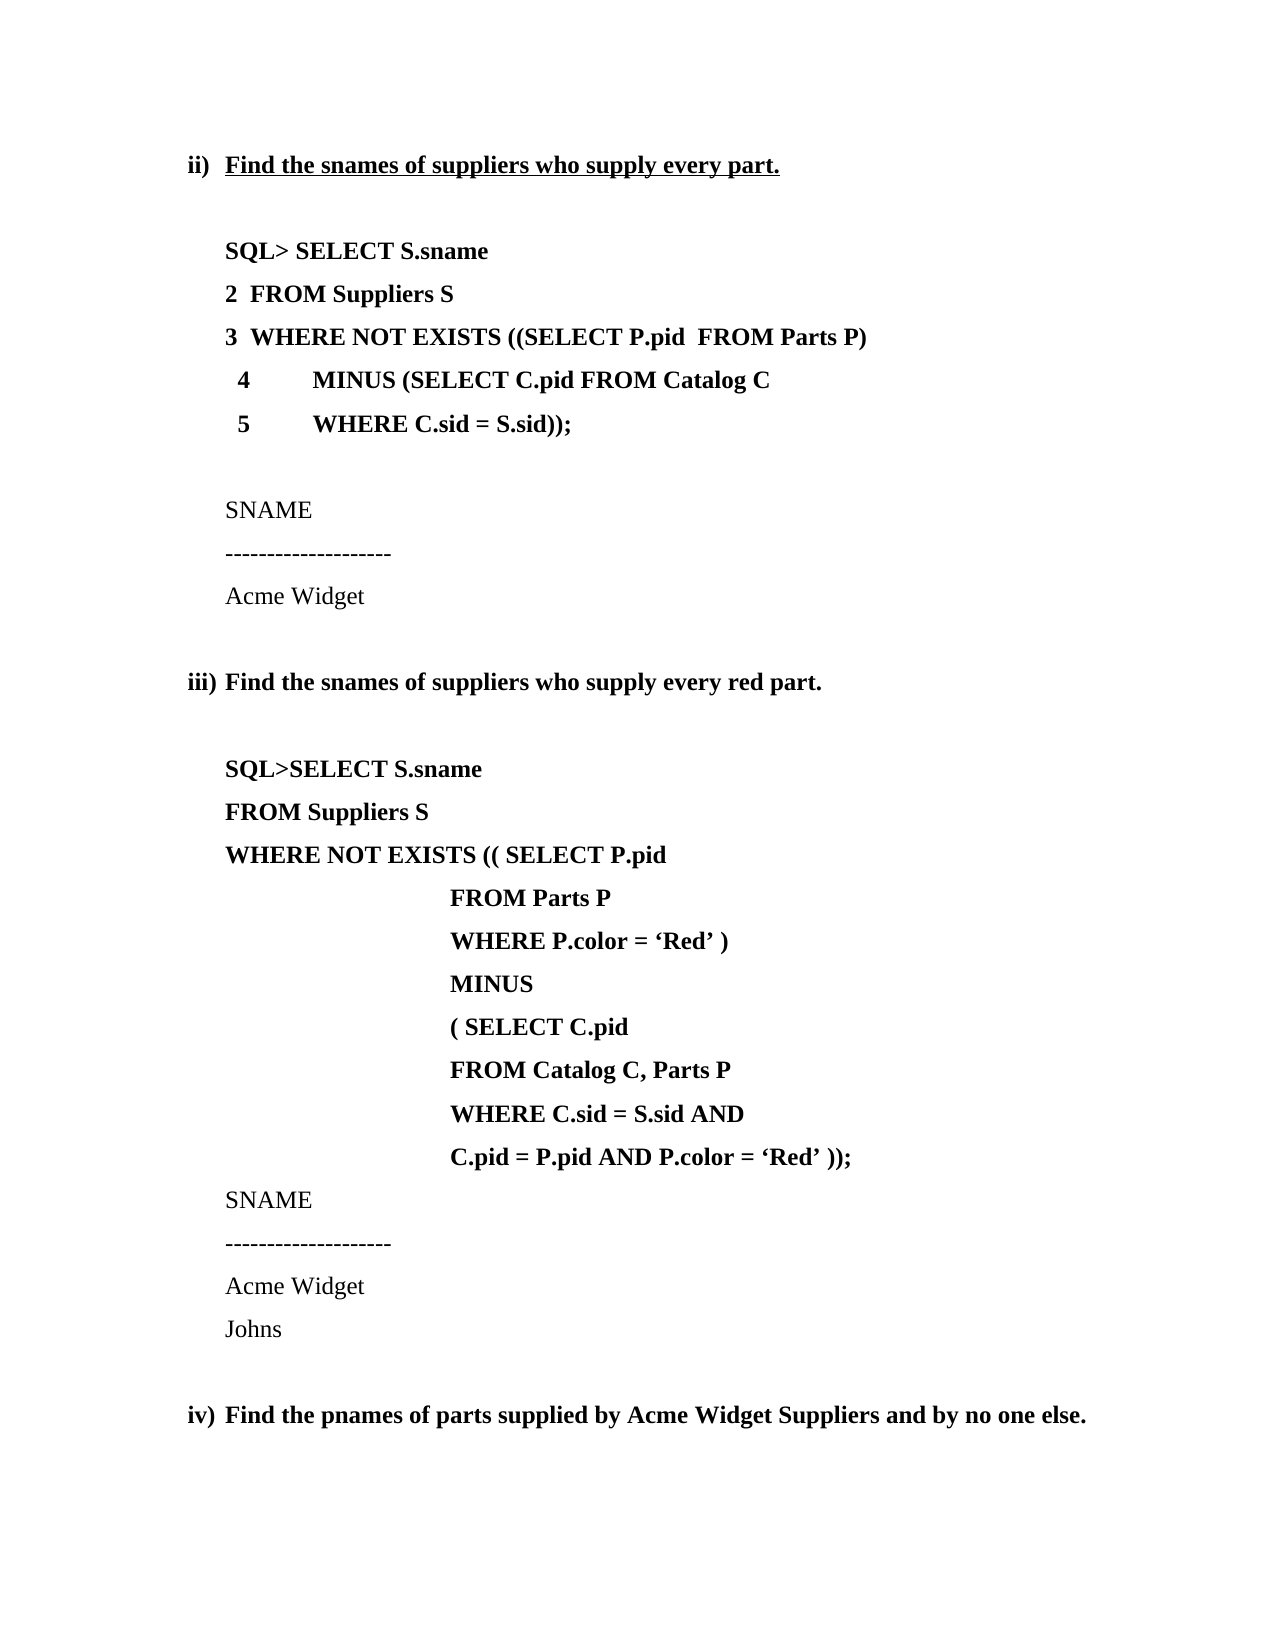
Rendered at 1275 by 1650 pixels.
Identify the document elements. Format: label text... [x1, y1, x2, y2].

list Find the pnames of parts supplied by Acme Widget Suppliers and by no one else. [187, 1401, 1125, 1429]
list -------------------- [225, 538, 1125, 567]
list Acme Widget [225, 581, 1125, 610]
list Acme Widget [225, 1271, 1125, 1300]
list Find the snames of suppliers who supply every part. [187, 150, 1125, 179]
list WHERE C.sid = S.sid AND [225, 1099, 1125, 1127]
list 2 FROM Suppliers S [225, 279, 1125, 308]
list -------------------- [225, 1228, 1125, 1257]
list 4 MINUS (SELECT C.pid FROM Catalog C [225, 366, 1125, 394]
list FROM Catalog C, Parts P [225, 1056, 1125, 1084]
list FROM Parts P [450, 883, 1125, 912]
list WHERE NOT EXISTS (( SELECT P.pid [225, 840, 1125, 869]
list 5 WHERE C.sid = S.sid)); [225, 409, 1125, 437]
list Find the snames of suppliers who supply every red part. [187, 667, 1125, 696]
list MINUS [225, 969, 1125, 998]
list C.pid = P.pid AND P.color = ‘Red’ )); [225, 1142, 1125, 1171]
list SNAME [225, 495, 1125, 524]
list WHERE P.color = ‘Red’ ) [450, 926, 1125, 955]
list SQL> SELECT S.sname [225, 236, 1125, 265]
list Johns [225, 1314, 1125, 1343]
list 3 WHERE NOT EXISTS ((SELECT P.pid FROM Parts P) [225, 322, 1125, 351]
list ( SELECT C.pid [225, 1012, 1125, 1041]
list SNAME [225, 1185, 1125, 1214]
list FROM Suppliers S [225, 797, 1125, 826]
list SQL>SELECT S.sname [225, 754, 1125, 782]
